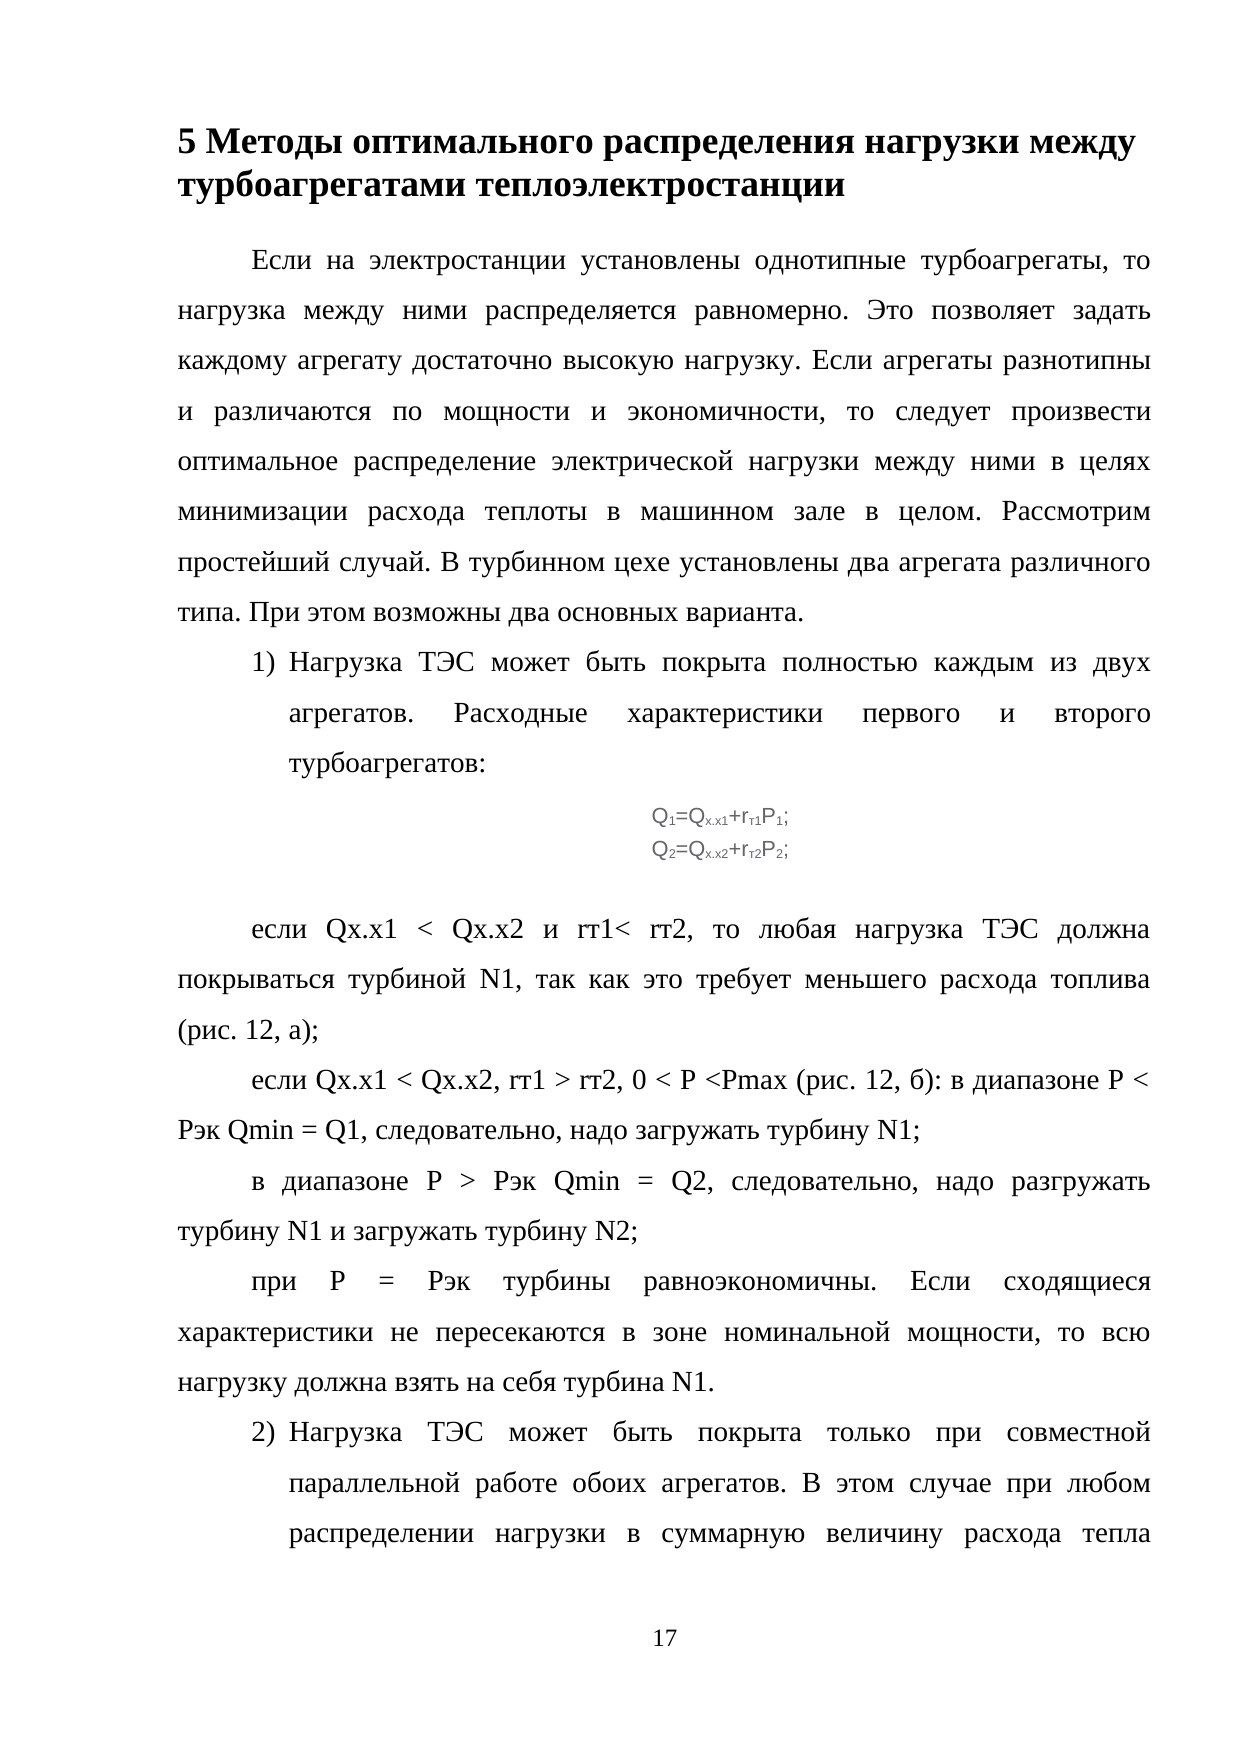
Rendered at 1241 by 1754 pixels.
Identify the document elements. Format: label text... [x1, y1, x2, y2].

text если Qх.х1 < Qх.х2 и rт1< rт2, то любая нагрузка ТЭС должна покрываться турбиной N1, так как это требует меньшего расхода топлива (рис. 12, а); [177, 911, 1152, 1045]
list Нагрузка ТЭС может быть покрыта полностью каждым из двух агрегатов. Расходные характеристики первого и второго турбоагрегатов: [251, 644, 1152, 778]
subtitle Методы оптимального распределения нагрузки между турбоагрегатами теплоэлектростанции [177, 118, 1152, 204]
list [251, 1414, 1152, 1548]
list Q2=Qх.х2+rт2Р2; [288, 828, 1152, 861]
text при Р = Рэк турбины равноэкономичны. Если сходящиеся характеристики не пересекаются в зоне номинальной мощности, то всю нагрузку должна взять на себя турбина N1. [177, 1263, 1152, 1398]
list Q1=Qх.х1+rт1Р1; [288, 795, 1152, 828]
text если Qх.х1 < Qх.х2, rт1 > rт2, 0 < Р <Pmах (рис. 12, б): в диапазоне Р < Рэк Qmin = Q1, следовательно, надо загружать турбину N1; [177, 1062, 1152, 1146]
text в диапазоне Р > Рэк Qmin = Q2, следовательно, надо разгружать турбину N1 и загружать турбину N2; [177, 1163, 1152, 1247]
text Если на электростанции установлены однотипные турбоагрегаты, то нагрузка между ними распределяется равномерно. Это позволяет задать каждому агрегату достаточно высокую нагрузку. Если агрегаты разнотипны и различаются по мощности и экономичности, то следует произвести оптимальное распределение электрической нагрузки между ними в целях минимизации расхода теплоты в машинном зале в целом. Рассмотрим простейший случай. В турбинном цехе установлены два агрегата различного типа. При этом возможны два основных варианта. [177, 242, 1152, 628]
